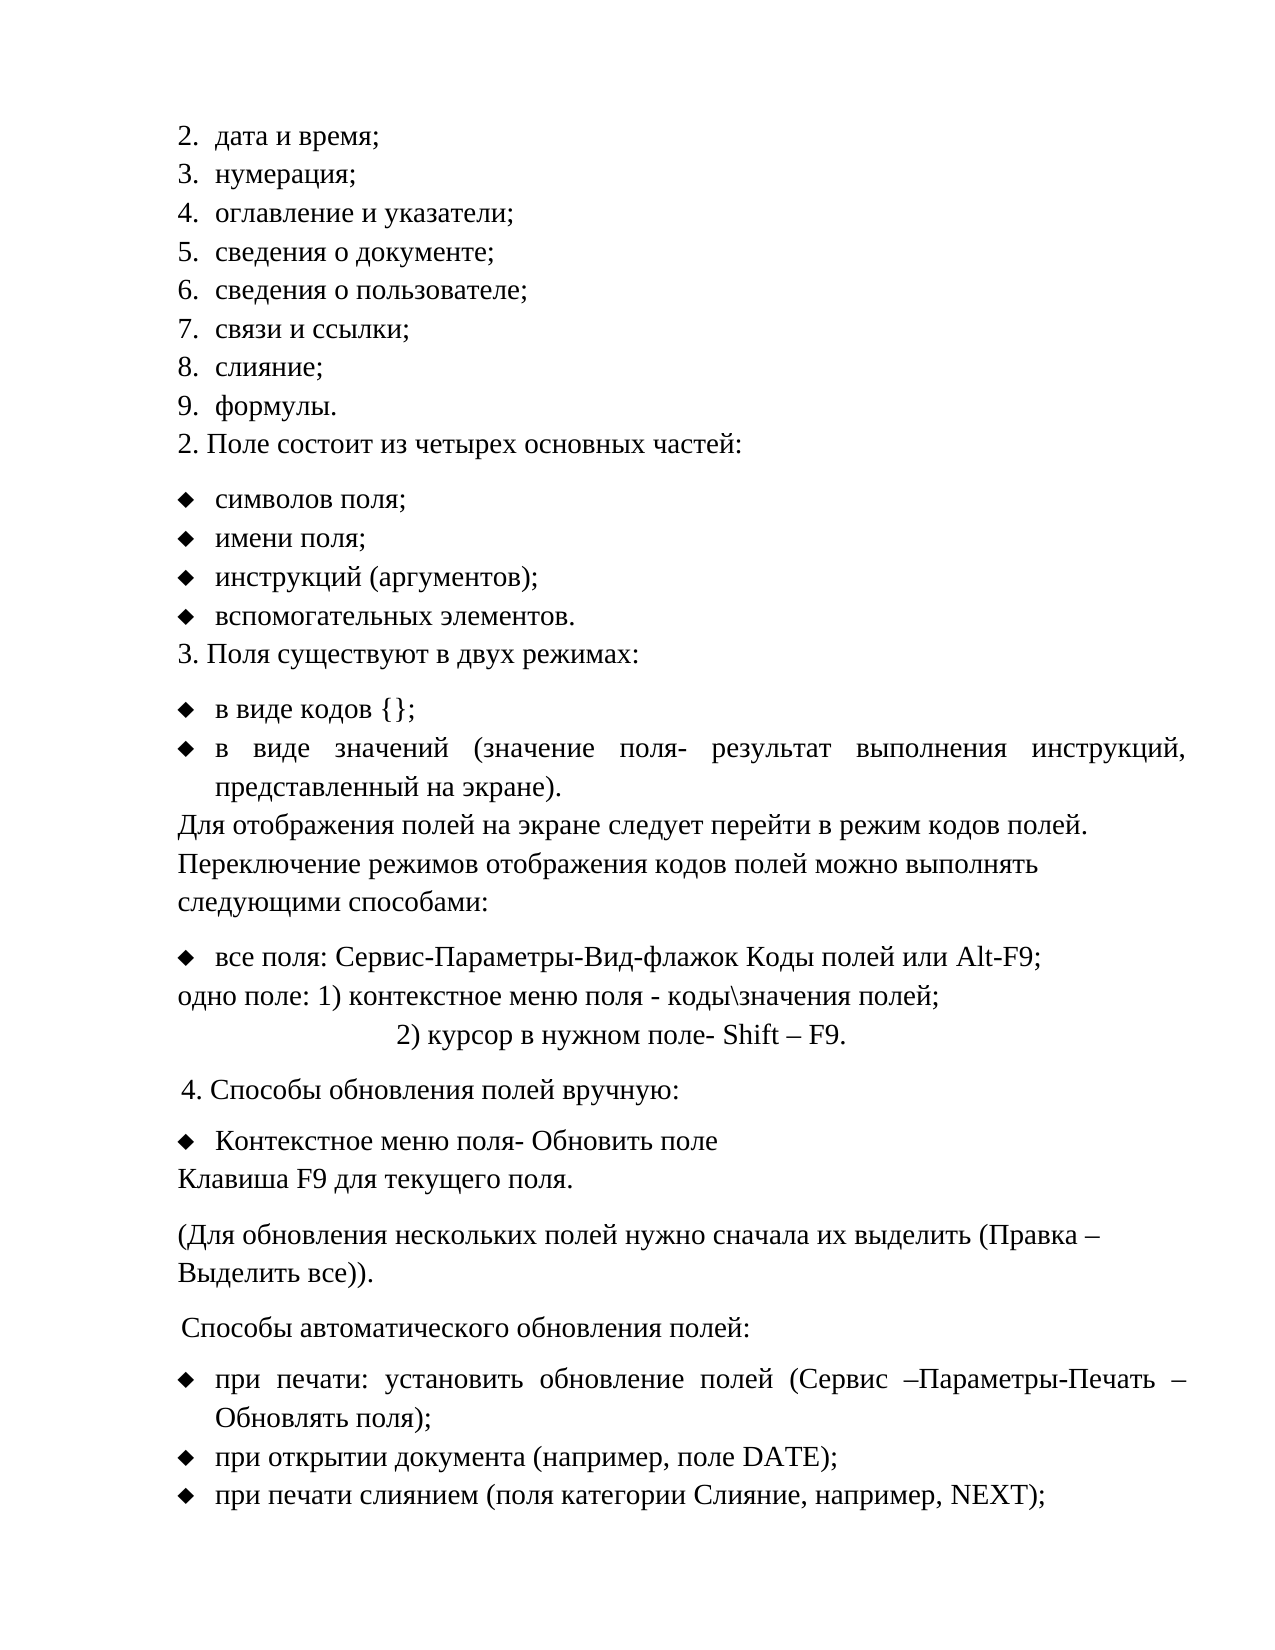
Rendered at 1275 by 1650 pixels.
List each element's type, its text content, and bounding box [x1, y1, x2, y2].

list символов поля; [177, 482, 1186, 515]
list при печати: установить обновление полей (Сервис –Параметры-Печать – Обновлять поля); [177, 1362, 1186, 1434]
text Для отображения полей на экране следует перейти в режим кодов полей. Переключение режимов отображения кодов полей можно выполнять следующими способами: [177, 807, 1186, 918]
text 2. Поле состоит из четырех основных частей: [177, 426, 1186, 460]
list сведения о документе; [177, 234, 1186, 267]
list Контекстное меню поля- Обновить поле [177, 1123, 1186, 1157]
list слияние; [177, 349, 1186, 383]
text Клавиша F9 для текущего поля. [177, 1162, 1186, 1195]
text 4. Способы обновления полей вручную: [177, 1072, 1186, 1106]
text 3. Поля существуют в двух режимах: [177, 636, 1186, 670]
list дата и время; [177, 118, 1186, 152]
list связи и ссылки; [177, 311, 1186, 344]
list все поля: Сервис-Параметры-Вид-флажок Коды полей или Alt-F9; [177, 939, 1186, 973]
list сведения о пользователе; [177, 272, 1186, 306]
list нумерация; [177, 157, 1186, 190]
list при печати слиянием (поля категории Слияние, например, NEXT); [177, 1477, 1186, 1511]
list вспомогательных элементов. [177, 598, 1186, 631]
list формулы. [177, 388, 1186, 421]
text одно поле: 1) контекстное меню поля - коды\значения полей; 2) курсор в нужном поле- Shift – F9. [177, 978, 1186, 1050]
text Способы автоматического обновления полей: [177, 1311, 1186, 1344]
list при открытии документа (например, поле DATE); [177, 1439, 1186, 1472]
list оглавление и указатели; [177, 195, 1186, 229]
text (Для обновления нескольких полей нужно сначала их выделить (Правка – Выделить все)). [177, 1217, 1186, 1289]
list инструкций (аргументов); [177, 559, 1186, 593]
list имени поля; [177, 520, 1186, 554]
list в виде значений (значение поля- результат выполнения инструкций, представленный на экране). [177, 730, 1186, 802]
list в виде кодов {}; [177, 691, 1186, 725]
